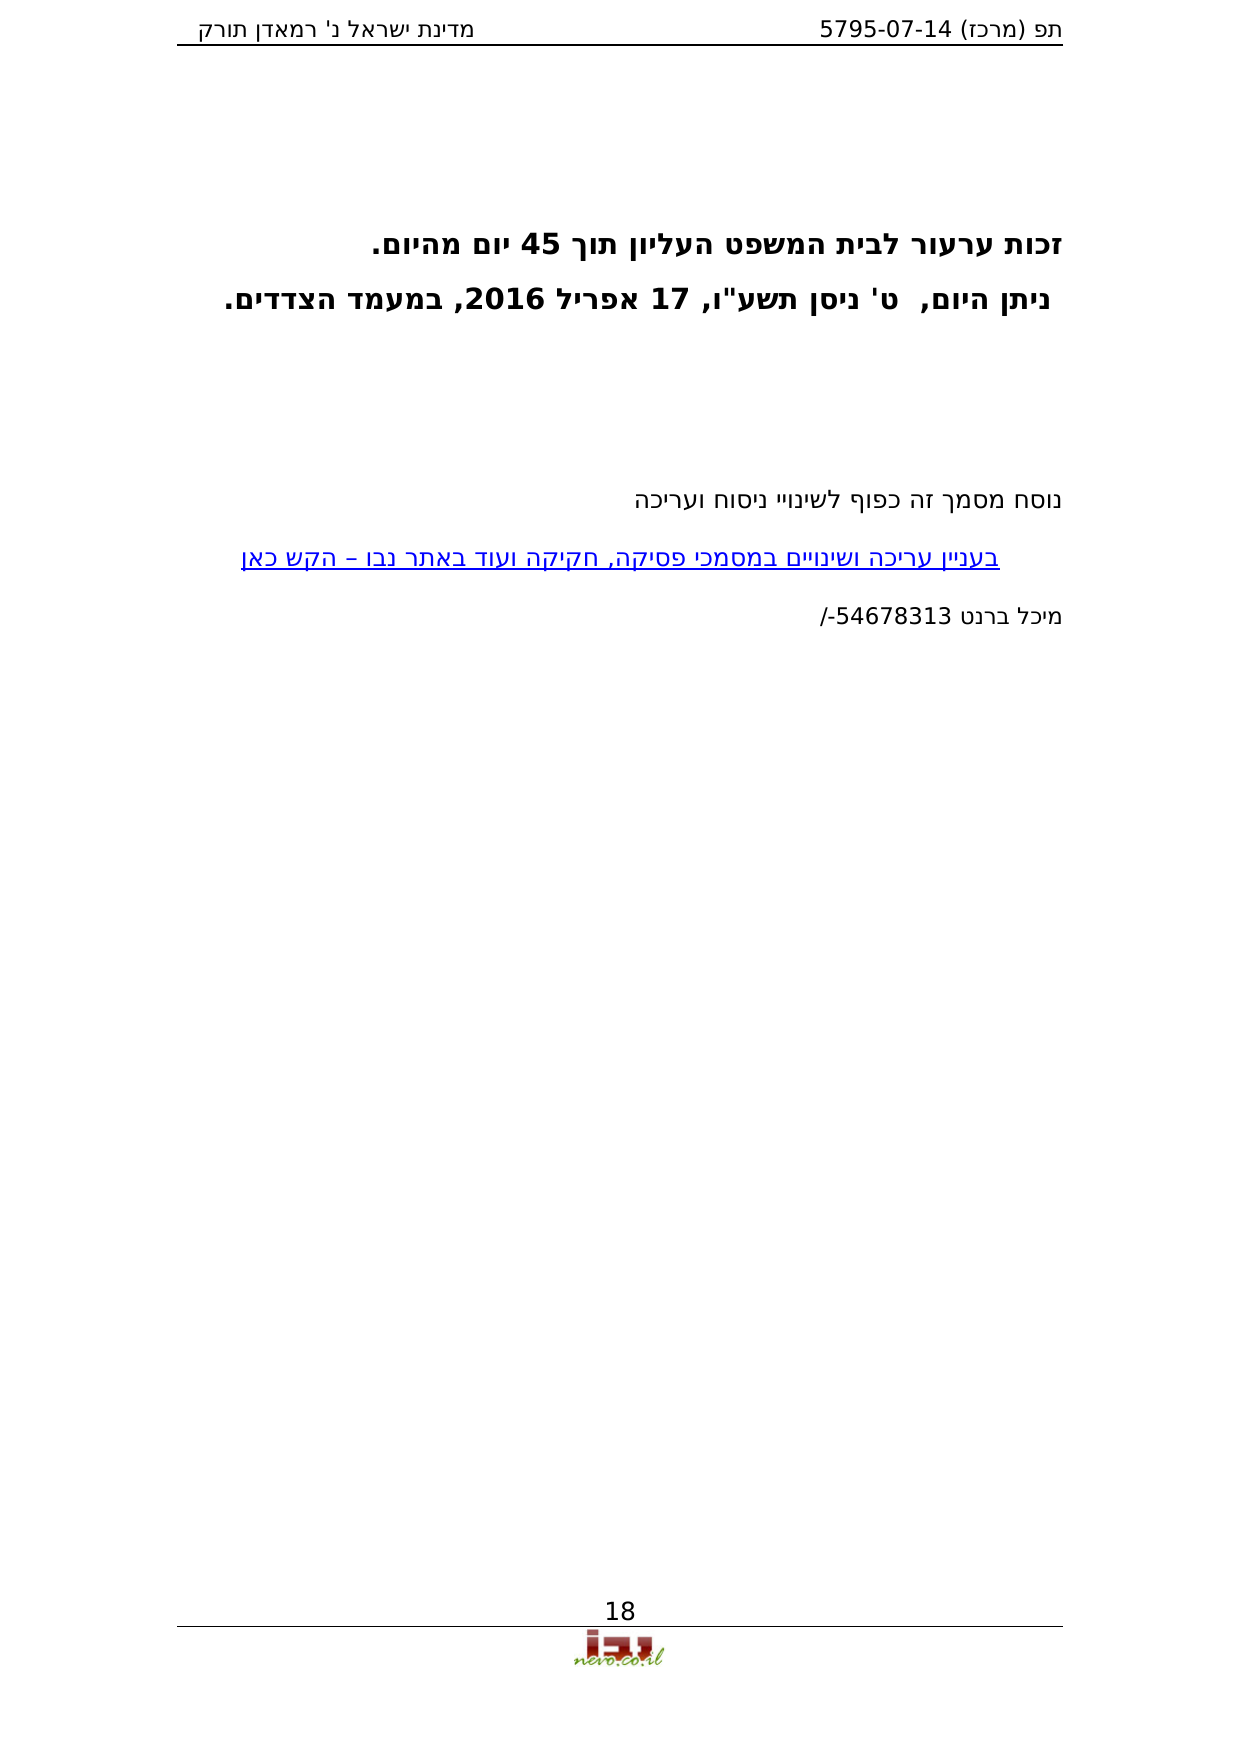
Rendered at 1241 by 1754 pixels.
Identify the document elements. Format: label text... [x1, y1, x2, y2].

picture [574, 1629, 666, 1667]
text נוסח מסמך זה כפוף לשינויי ניסוח ועריכה [177, 485, 1063, 514]
text זכות ערעור לבית המשפט העליון תוך 45 יום מהיום. [177, 227, 1063, 261]
text מיכל ברנט 54678313-/ [177, 603, 1063, 630]
text בעניין עריכה ושינויים במסמכי פסיקה, חקיקה ועוד באתר נבו – הקש כאן [177, 543, 1063, 572]
text 54678313ניתן היום, ט' ניסן תשע"ו, 17 אפריל 2016, במעמד הצדדים. [177, 282, 1063, 316]
